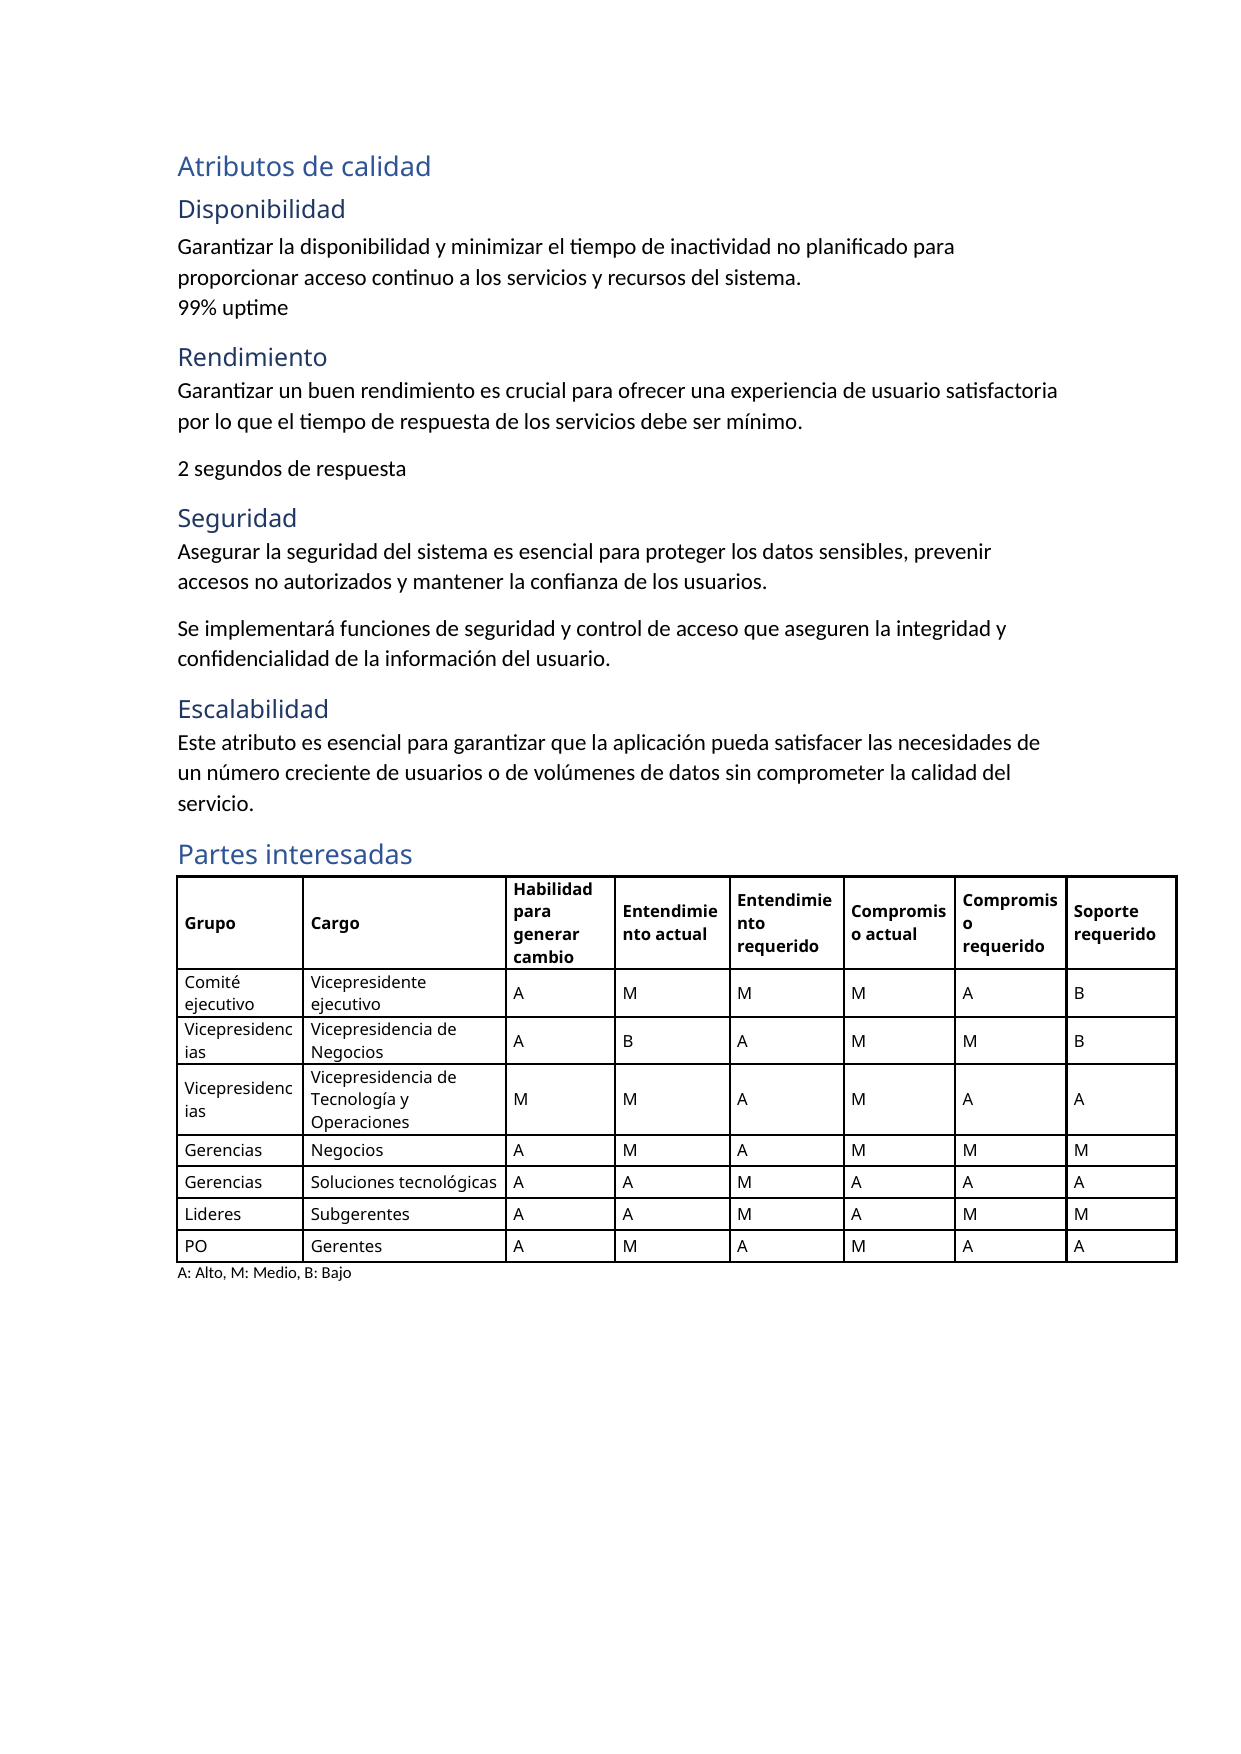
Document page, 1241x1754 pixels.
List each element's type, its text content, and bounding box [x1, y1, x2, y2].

table_cell A [507, 1167, 614, 1197]
table_cell Vicepresidencias [178, 1018, 302, 1063]
table_cell M [616, 1065, 729, 1133]
table_cell Lideres [178, 1199, 302, 1229]
table_cell M [956, 1199, 1065, 1229]
table_cell Gerentes [304, 1231, 505, 1261]
table_header Soporte requerido [1068, 878, 1175, 968]
subtitle Atributos de calidad [177, 148, 1063, 184]
table_cell B [1068, 1018, 1175, 1063]
table_cell A [507, 1018, 614, 1063]
table_cell Soluciones tecnológicas [304, 1167, 505, 1197]
table_cell A [507, 1136, 614, 1165]
table_cell A [1068, 1231, 1175, 1261]
table_cell A [1068, 1065, 1175, 1133]
table_cell A [507, 1199, 614, 1229]
table_cell A [956, 1065, 1065, 1133]
table_cell M [731, 1167, 843, 1197]
table_cell A [616, 1199, 729, 1229]
subtitle Rendimiento [177, 340, 1063, 374]
table_cell Negocios [304, 1136, 505, 1165]
table_cell M [731, 970, 843, 1016]
table_cell B [1068, 970, 1175, 1016]
table_cell B [616, 1018, 729, 1063]
subtitle Disponibilidad [177, 192, 1063, 226]
text 2 segundos de respuesta [177, 454, 1063, 482]
table_header Entendimiento actual [616, 878, 729, 968]
table_cell Gerencias [178, 1167, 302, 1197]
text 99% uptime [177, 293, 1063, 321]
table_cell M [507, 1065, 614, 1133]
table_cell M [845, 1018, 954, 1063]
table_cell A [1068, 1167, 1175, 1197]
table_cell M [845, 970, 954, 1016]
table_cell Comité ejecutivo [178, 970, 302, 1016]
table_cell Vicepresidencias [178, 1065, 302, 1133]
text Se implementará funciones de seguridad y control de acceso que aseguren la integridad y confidencialidad de la información del usuario. [177, 614, 1063, 673]
table_cell Gerencias [178, 1136, 302, 1165]
table_cell M [616, 1231, 729, 1261]
text Asegurar la seguridad del sistema es esencial para proteger los datos sensibles, prevenir accesos no autorizados y mantener la confianza de los usuarios. [177, 537, 1063, 596]
table_cell A [845, 1199, 954, 1229]
table_header Cargo [304, 878, 505, 968]
table_cell M [845, 1065, 954, 1133]
table_cell M [616, 1136, 729, 1165]
table_cell M [731, 1199, 843, 1229]
table_cell M [956, 1018, 1065, 1063]
table_header Compromiso requerido [956, 878, 1065, 968]
text A: Alto, M: Medio, B: Bajo [177, 1263, 1063, 1283]
table_cell M [845, 1136, 954, 1165]
table_cell Vicepresidencia de Tecnología y Operaciones [304, 1065, 505, 1133]
table_cell PO [178, 1231, 302, 1261]
table_header Compromiso actual [845, 878, 954, 968]
subtitle Partes interesadas [177, 836, 1063, 872]
table_cell A [507, 970, 614, 1016]
table_cell A [956, 1231, 1065, 1261]
table_cell M [845, 1231, 954, 1261]
table_cell A [845, 1167, 954, 1197]
table_cell M [1068, 1199, 1175, 1229]
table_cell A [731, 1136, 843, 1165]
table_header Habilidad para generar cambio [507, 878, 614, 968]
table_header Entendimiento requerido [731, 878, 843, 968]
subtitle Escalabilidad [177, 691, 1063, 726]
table_cell A [616, 1167, 729, 1197]
table_cell Vicepresidente ejecutivo [304, 970, 505, 1016]
table_cell A [731, 1231, 843, 1261]
table_cell M [1068, 1136, 1175, 1165]
table_cell M [616, 970, 729, 1016]
table_cell Subgerentes [304, 1199, 505, 1229]
table_cell A [956, 970, 1065, 1016]
table_cell M [956, 1136, 1065, 1165]
table_cell A [956, 1167, 1065, 1197]
table_cell A [731, 1065, 843, 1133]
text Este atributo es esencial para garantizar que la aplicación pueda satisfacer las necesidades de un número creciente de usuarios o de volúmenes de datos sin comprometer la calidad del servicio. [177, 728, 1063, 817]
table_cell A [731, 1018, 843, 1063]
table_cell A [507, 1231, 614, 1261]
subtitle Seguridad [177, 501, 1063, 534]
table_cell Vicepresidencia de Negocios [304, 1018, 505, 1063]
table_header Grupo [178, 878, 302, 968]
